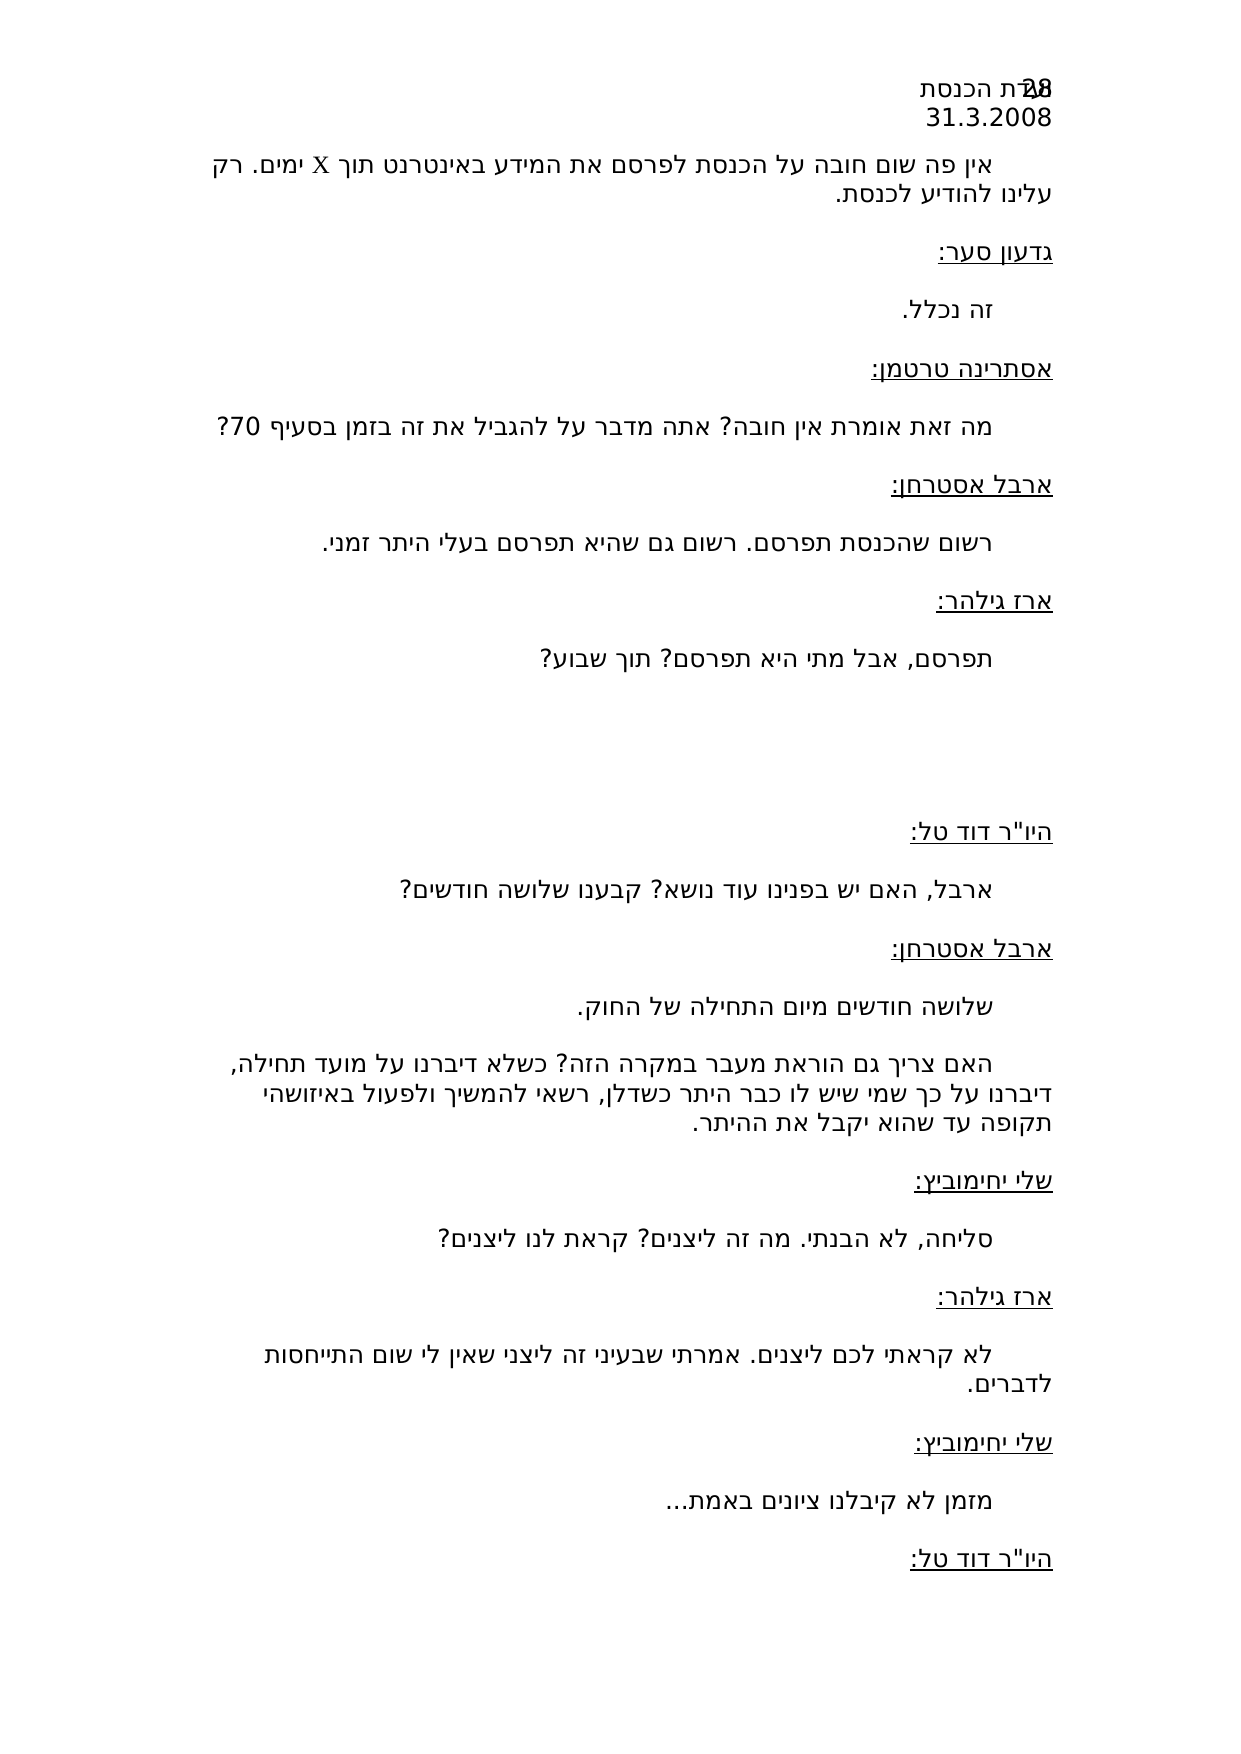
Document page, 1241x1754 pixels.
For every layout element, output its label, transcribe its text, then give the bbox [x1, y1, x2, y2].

text לא קראתי לכם ליצנים. אמרתי שבעיני זה ליצני שאין לי שום התייחסות לדברים. [187, 1341, 1053, 1399]
text ארבל, האם יש בפנינו עוד נושא? קבענו שלושה חודשים? [187, 876, 1053, 905]
subtitle אסתרינה טרטמן: [187, 325, 1053, 383]
text ארבל אסטרחן: [187, 441, 1053, 528]
text מזמן לא קיבלנו ציונים באמת... [187, 1486, 1053, 1515]
text רשום שהכנסת תפרסם. רשום גם שהיא תפרסם בעלי היתר זמני. [187, 528, 1053, 557]
text ארבל אסטרחן: [187, 905, 1053, 992]
text ארז גילהר: [187, 557, 1053, 616]
text היו"ר דוד טל: [187, 1515, 1053, 1573]
subtitle שלי יחימוביץ: [187, 1137, 1053, 1196]
text האם צריך גם הוראת מעבר במקרה הזה? כשלא דיברנו על מועד תחילה, דיברנו על כך שמי שיש לו כבר היתר כשדלן, רשאי להמשיך ולפעול באיזושהי תקופה עד שהוא יקבל את ההיתר. [187, 1050, 1053, 1137]
subtitle שלי יחימוביץ: [187, 1399, 1053, 1457]
text זה נכלל. [187, 296, 1053, 325]
text שלושה חודשים מיום התחילה של החוק. [187, 992, 1053, 1021]
text תפרסם, אבל מתי היא תפרסם? תוך שבוע? [187, 644, 1053, 673]
text סליחה, לא הבנתי. מה זה ליצנים? קראת לנו ליצנים? [187, 1224, 1053, 1253]
text היו"ר דוד טל: [187, 788, 1053, 847]
text אין פה שום חובה על הכנסת לפרסם את המידע באינטרנט תוך X ימים. רק עלינו להודיע לכנסת. [187, 150, 1053, 208]
text ארז גילהר: [187, 1253, 1053, 1312]
text מה זאת אומרת אין חובה? אתה מדבר על להגביל את זה בזמן בסעיף 70? [187, 412, 1053, 441]
text גדעון סער: [187, 208, 1053, 267]
